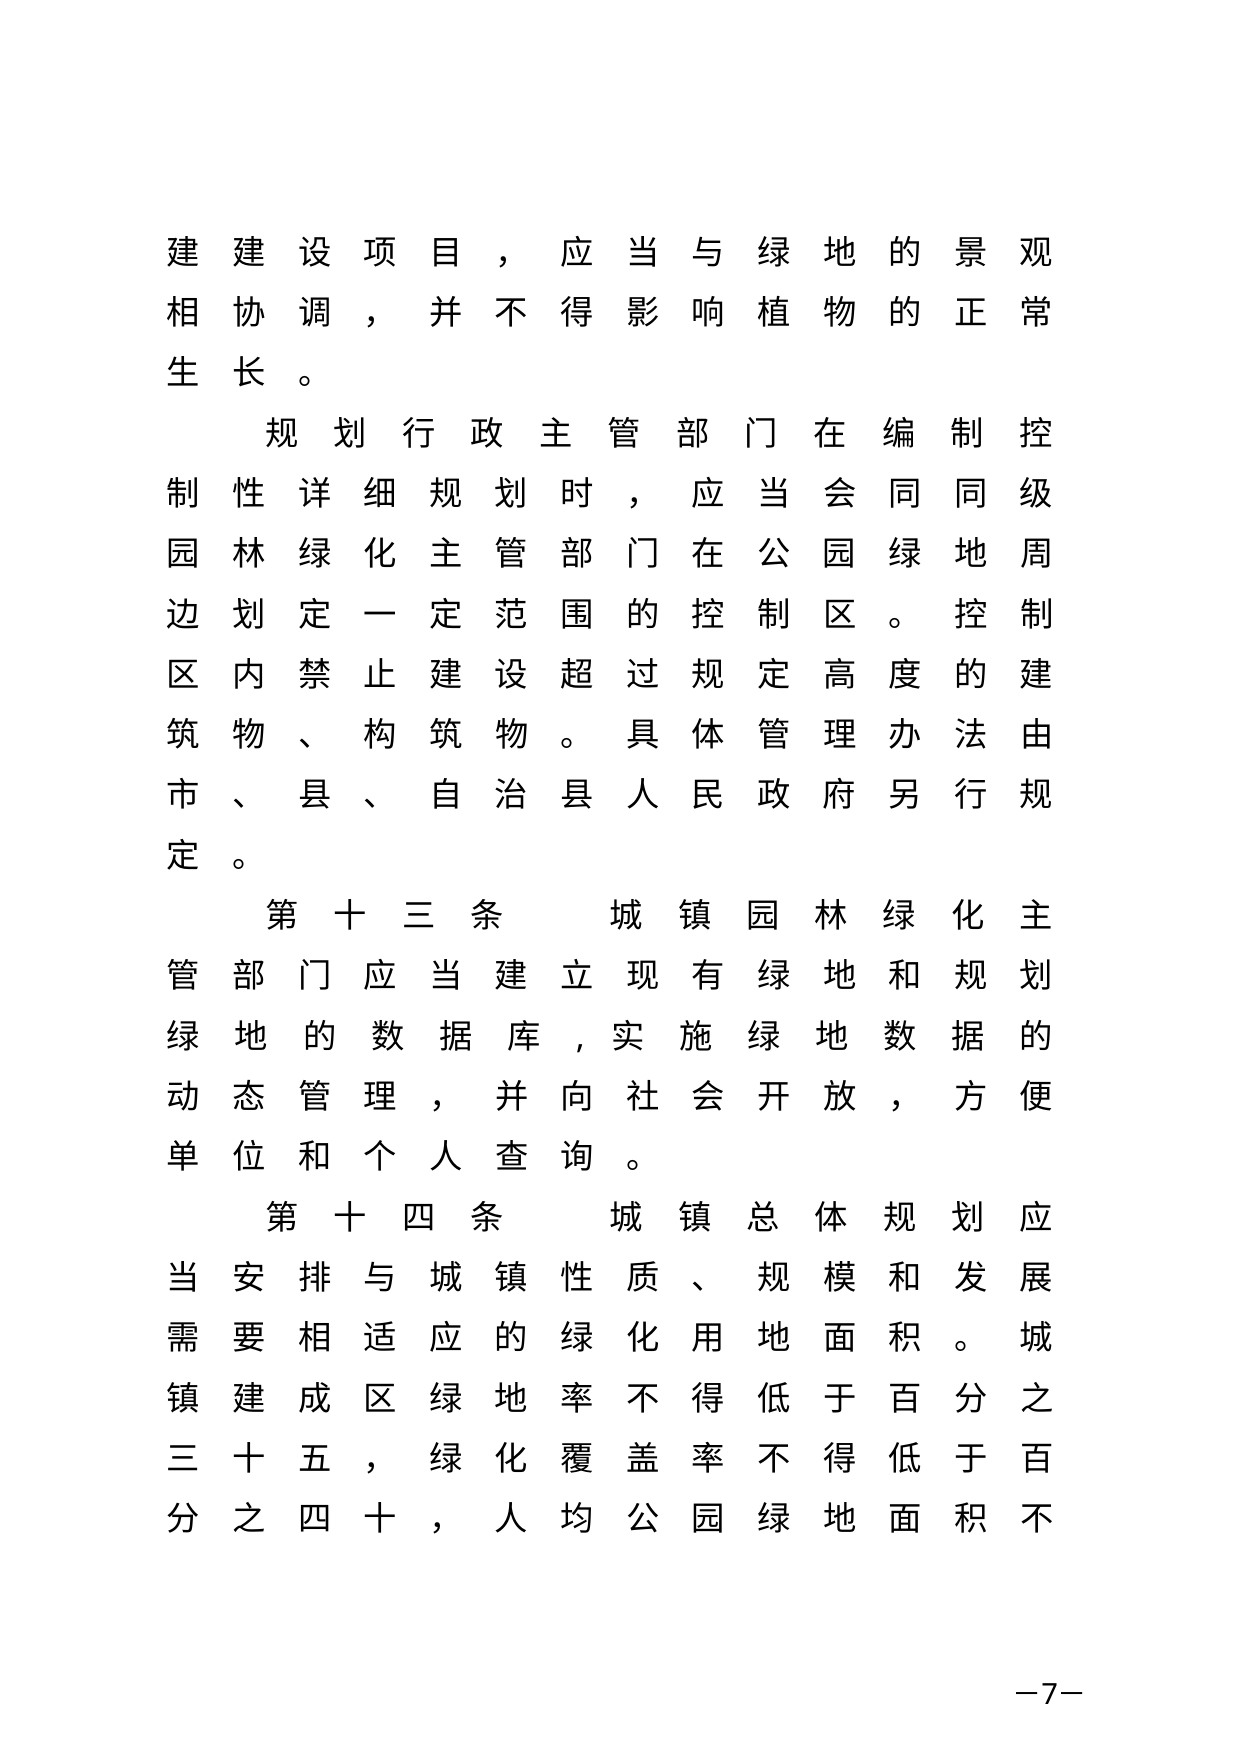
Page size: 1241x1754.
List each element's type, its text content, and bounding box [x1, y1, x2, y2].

text 第十三条 城镇园林绿化主管部门应当建立现有绿地和规划绿地的数据库,实施绿地数据的动态管理，并向社会开放，方便单位和个人查询。 [167, 883, 1085, 1184]
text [167, 219, 1085, 400]
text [167, 1184, 1085, 1546]
text 规划行政主管部门在编制控制性详细规划时，应当会同同级园林绿化主管部门在公园绿地周边划定一定范围的控制区。控制区内禁止建设超过规定高度的建筑物、构筑物。具体管理办法由市、县、自治县人民政府另行规定。 [167, 400, 1085, 883]
